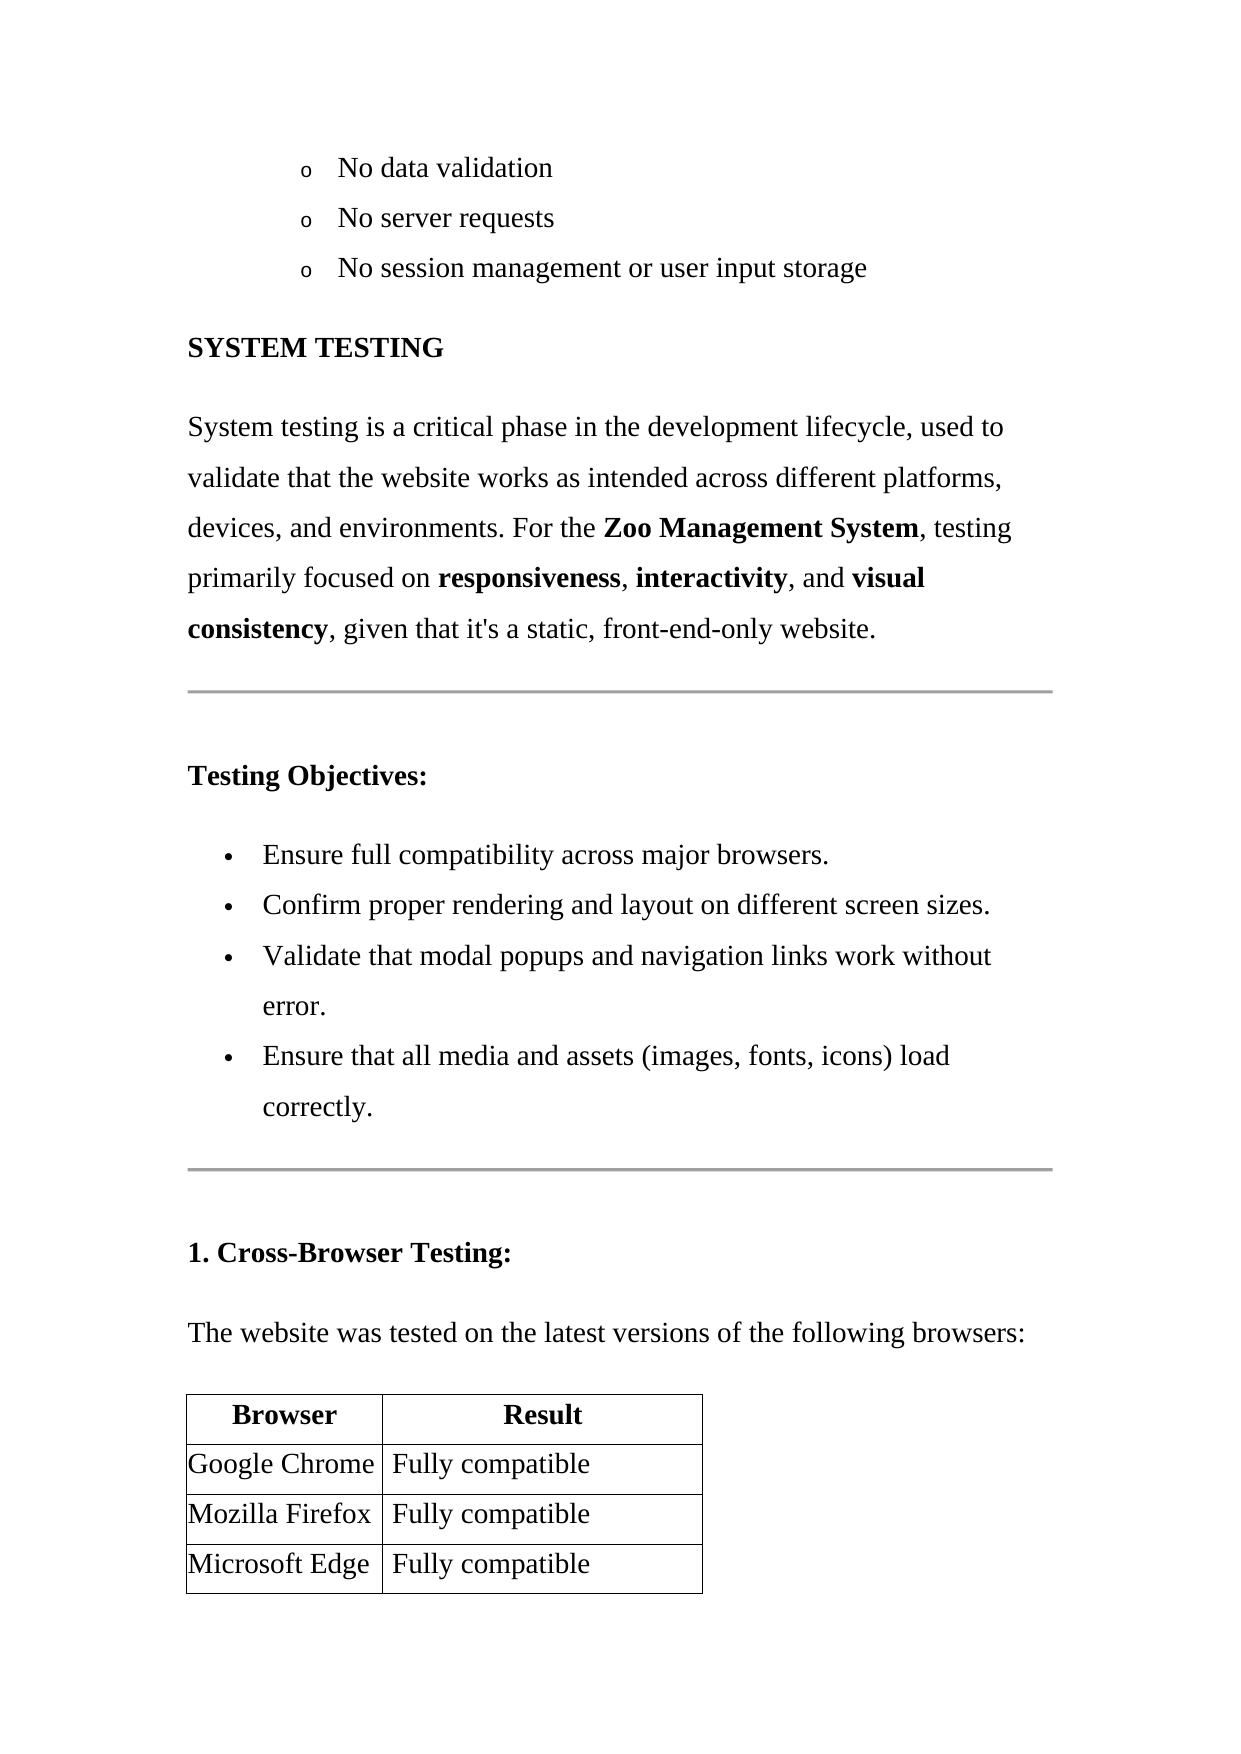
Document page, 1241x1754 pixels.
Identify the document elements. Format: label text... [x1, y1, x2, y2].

table_header Result [383, 1395, 702, 1444]
table_header Browser [187, 1395, 382, 1444]
table_cell Fully compatible [383, 1495, 702, 1543]
list No server requests [300, 200, 1053, 234]
subtitle Testing Objectives: [187, 758, 1053, 791]
list No data validation [300, 150, 1053, 183]
text System testing is a critical phase in the development lifecycle, used to validate that the website works as intended across different platforms, devices, and environments. For the Zoo Management System, testing primarily focused on responsiveness, interactivity, and visual consistency, given that it's a static, front-end-only website. [187, 409, 1053, 644]
table_cell Microsoft Edge [187, 1545, 382, 1593]
subtitle SYSTEM TESTING [187, 330, 1053, 364]
table_cell Mozilla Firefox [187, 1495, 382, 1543]
list Confirm proper rendering and layout on different screen sizes. [225, 887, 1053, 921]
list Validate that modal popups and navigation links work without error. [225, 938, 1053, 1022]
subtitle 1. Cross-Browser Testing: [187, 1235, 1053, 1269]
table_cell Google Chrome [187, 1445, 382, 1494]
table_cell Fully compatible [383, 1445, 702, 1494]
text The website was tested on the latest versions of the following browsers: [187, 1315, 1053, 1348]
table_cell Fully compatible [383, 1545, 702, 1593]
list Ensure full compatibility across major browsers. [225, 837, 1053, 871]
list No session management or user input storage [300, 251, 1053, 284]
list Ensure that all media and assets (images, fonts, icons) load correctly. [225, 1038, 1053, 1122]
